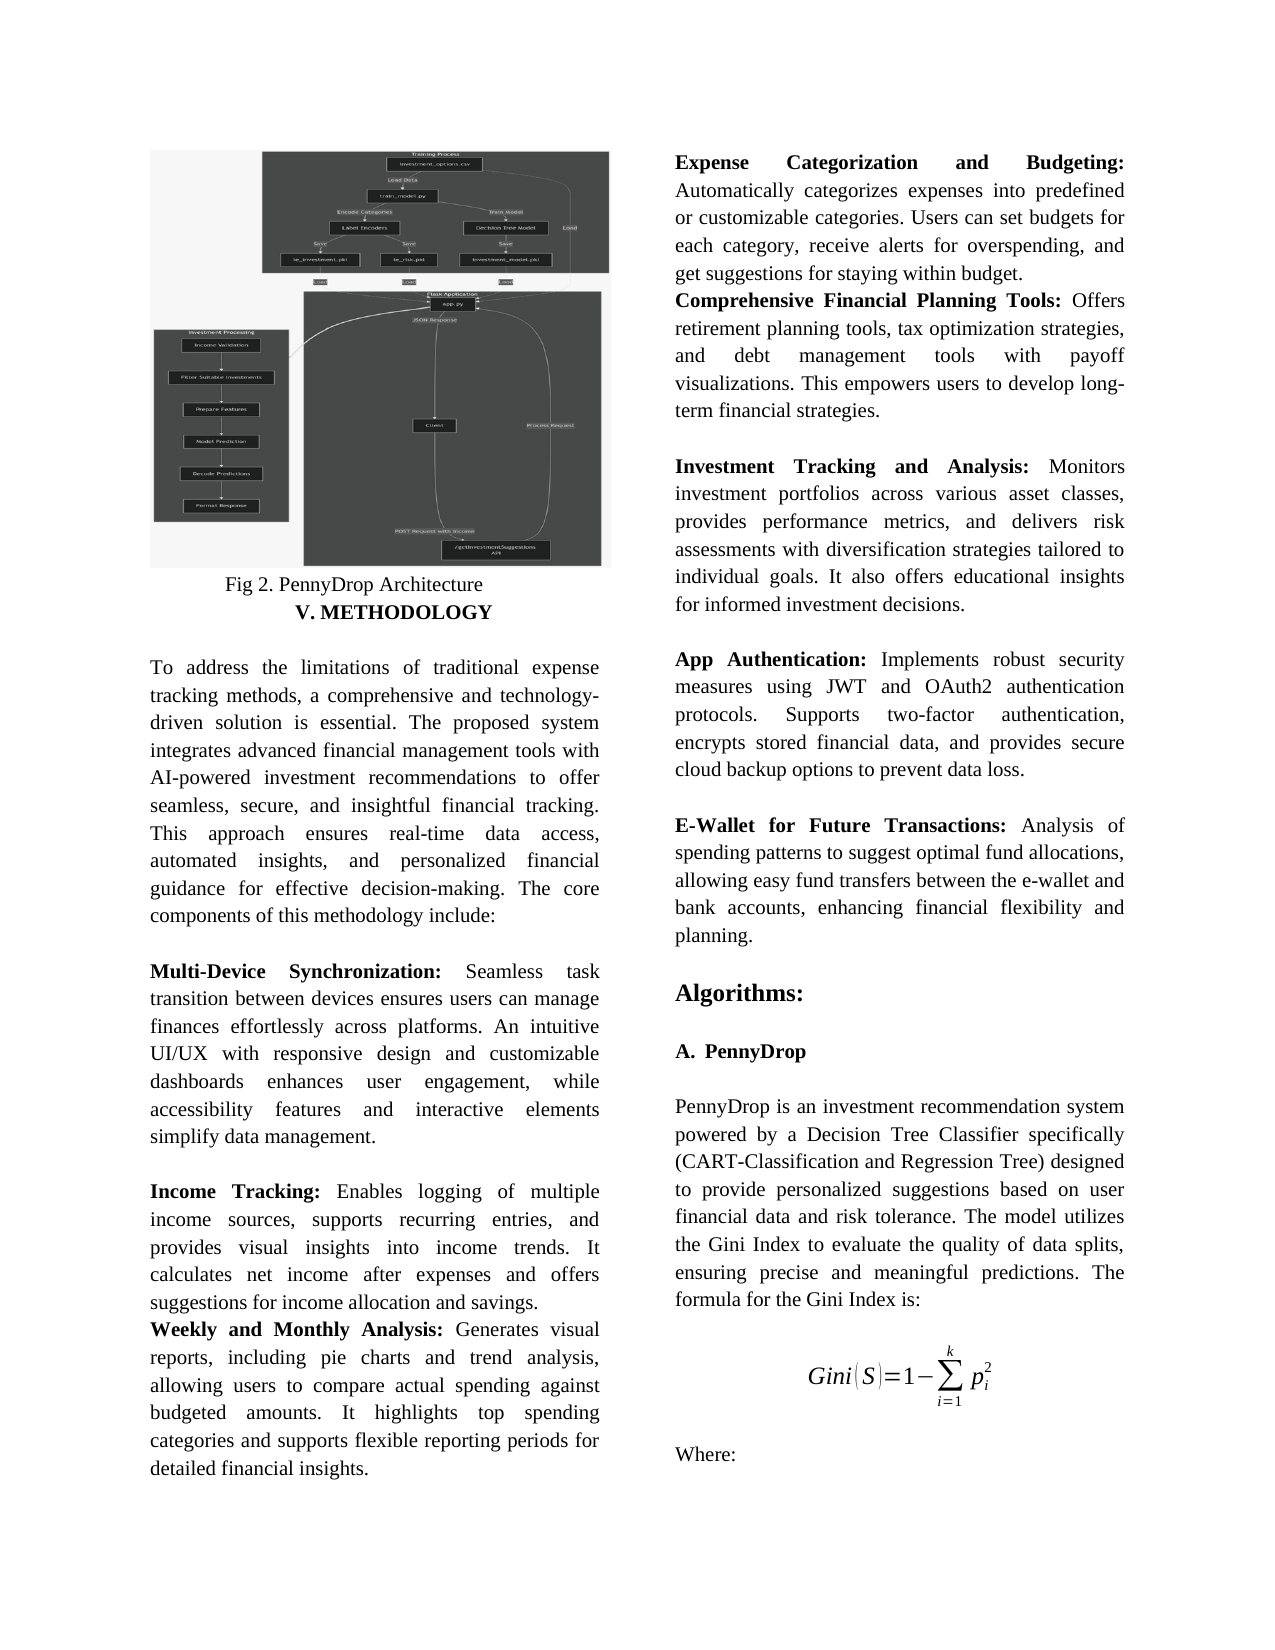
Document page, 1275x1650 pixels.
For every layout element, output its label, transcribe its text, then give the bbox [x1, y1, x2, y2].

text E-Wallet for Future Transactions: Analysis of spending patterns to suggest optimal fund allocations, allowing easy fund transfers between the e-wallet and bank accounts, enhancing financial flexibility and planning. [675, 812, 1125, 947]
list PennyDrop [675, 1039, 1125, 1063]
text V. METHODOLOGY [187, 600, 600, 624]
text PennyDrop is an investment recommendation system powered by a Decision Tree Classifier specifically (CART-Classification and Regression Tree) designed to provide personalized suggestions based on user financial data and risk tolerance. The model utilizes the Gini Index to evaluate the quality of data splits, ensuring precise and meaningful predictions. The formula for the Gini Index is: [675, 1094, 1125, 1311]
text Multi-Device Synchronization: Seamless task transition between devices ensures users can manage finances effortlessly across platforms. An intuitive UI/UX with responsive design and customizable dashboards enhances user engagement, while accessibility features and interactive elements simplify data management. [150, 958, 600, 1148]
text Fig 2. PennyDrop Architecture [150, 572, 600, 596]
text Where: [675, 1441, 1125, 1466]
text Weekly and Monthly Analysis: Generates visual reports, including pie charts and trend analysis, allowing users to compare actual spending against budgeted amounts. It highlights top spending categories and supports flexible reporting periods for detailed financial insights. [150, 1317, 600, 1479]
text Algorithms: [675, 978, 1125, 1007]
text Income Tracking: Enables logging of multiple income sources, supports recurring entries, and provides visual insights into income trends. It calculates net income after expenses and offers suggestions for income allocation and savings. [150, 1179, 600, 1314]
text Expense Categorization and Budgeting: Automatically categorizes expenses into predefined or customizable categories. Users can set budgets for each category, receive alerts for overspending, and get suggestions for staying within budget. [675, 150, 1125, 284]
text Comprehensive Financial Planning Tools: Offers retirement planning tools, tax optimization strategies, and debt management tools with payoff visualizations. This empowers users to develop long-term financial strategies. [675, 288, 1125, 422]
picture [150, 150, 612, 568]
text To address the limitations of traditional expense tracking methods, a comprehensive and technology-driven solution is essential. The proposed system integrates advanced financial management tools with AI-powered investment recommendations to offer seamless, secure, and insightful financial tracking. This approach ensures real-time data access, automated insights, and personalized financial guidance for effective decision-making. The core components of this methodology include: [150, 627, 600, 927]
text App Authentication: Implements robust security measures using JWT and OAuth2 authentication protocols. Supports two-factor authentication, encrypts stored financial data, and provides secure cloud backup options to prevent data loss. [675, 647, 1125, 781]
text Investment Tracking and Analysis: Monitors investment portfolios across various asset classes, provides performance metrics, and delivers risk assessments with diversification strategies tailored to individual goals. It also offers educational insights for informed investment decisions. [675, 454, 1125, 616]
